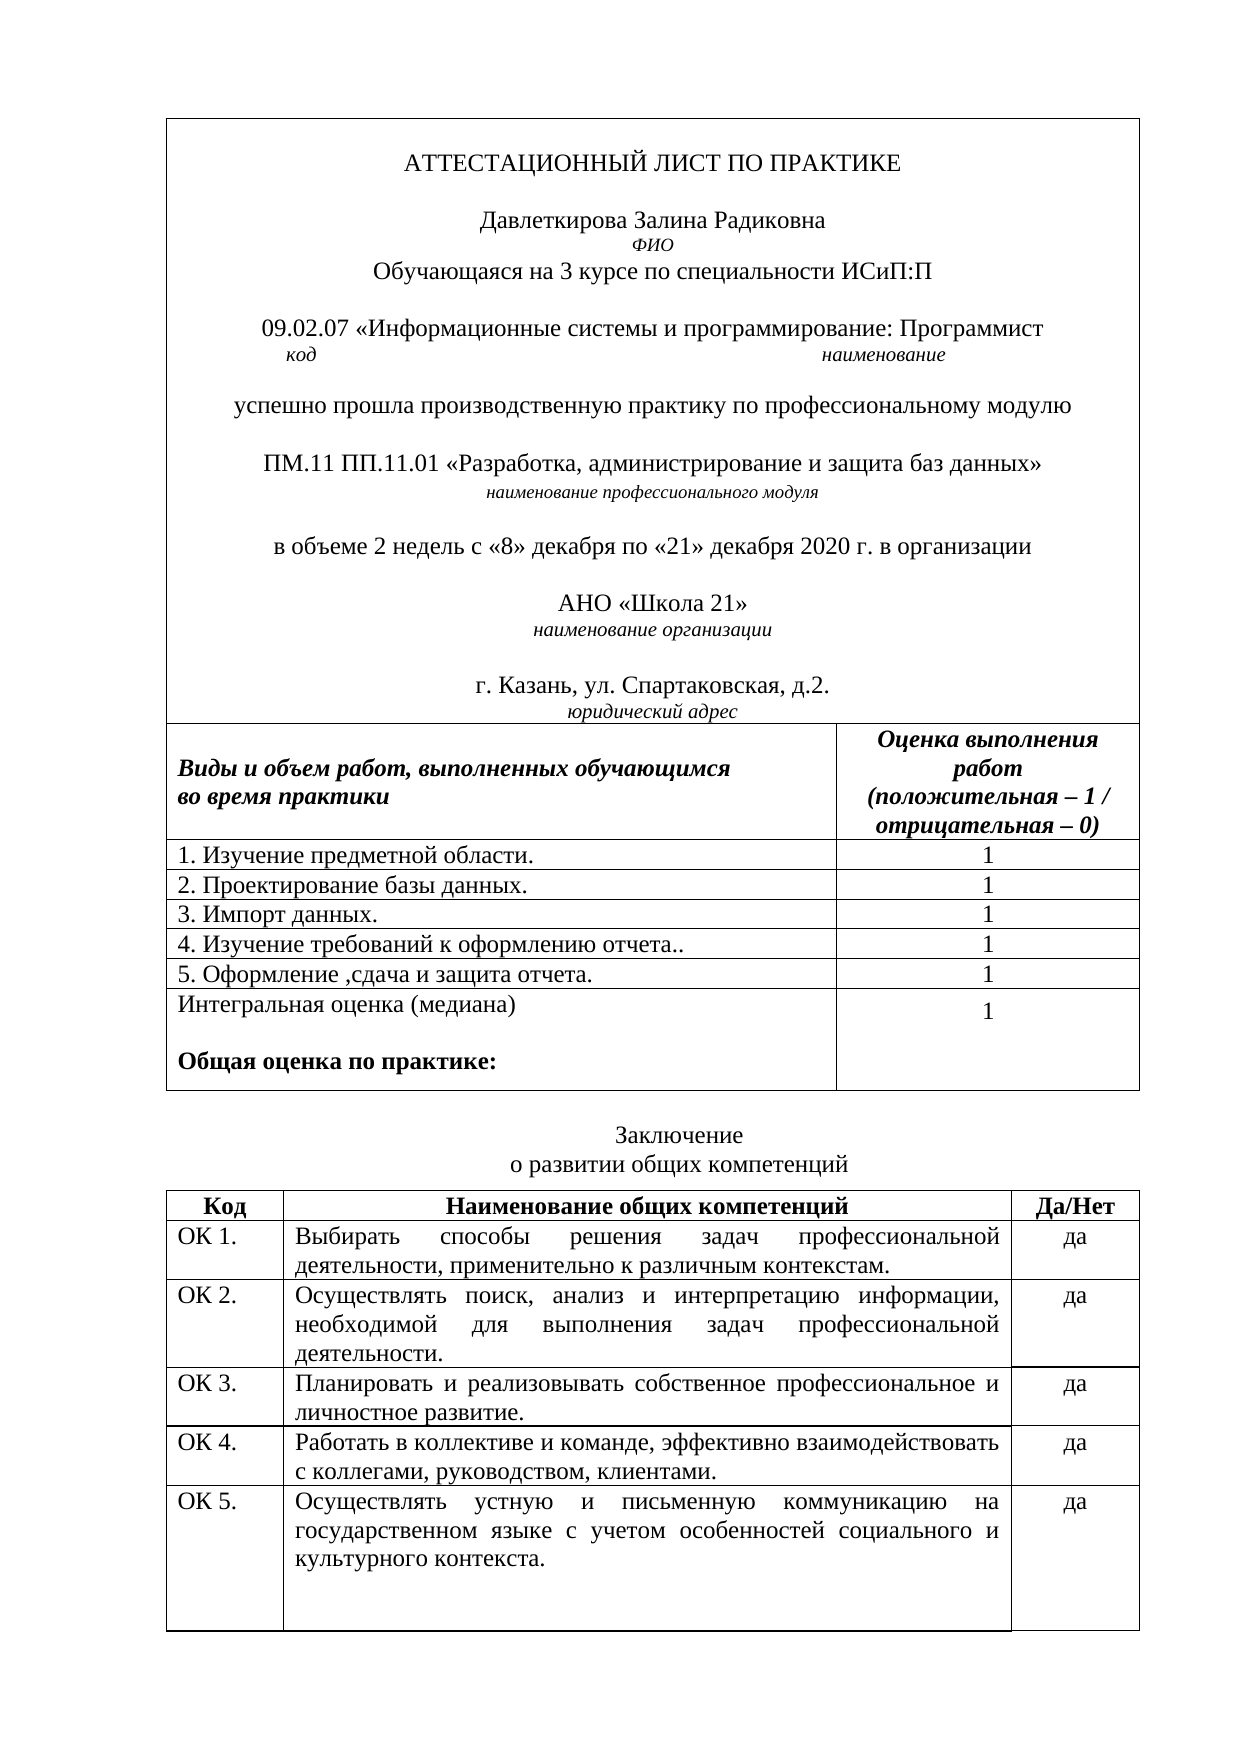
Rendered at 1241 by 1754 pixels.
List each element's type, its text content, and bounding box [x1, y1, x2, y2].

table_cell Интегральная оценка (медиана) Общая оценка по практике: [167, 989, 836, 1090]
table_cell ОК 5. [167, 1486, 283, 1630]
table_cell 1 [837, 929, 1139, 958]
table_cell Виды и объем работ, выполненных обучающимся во время практики [167, 724, 836, 839]
table_cell да [1012, 1280, 1139, 1366]
table_cell 3. Импорт данных. [167, 900, 836, 928]
table_cell ОК 2. [167, 1280, 283, 1366]
table_cell 1 [837, 900, 1139, 928]
table_cell Оценка выполнения работ (положительная – 1 / отрицательная – 0) [837, 724, 1139, 839]
text Заключение [177, 1120, 1181, 1149]
table_header Код [167, 1191, 283, 1220]
table_cell Осуществлять устную и письменную коммуникацию на государственном языке с учетом особенностей социального и культурного контекста. [284, 1486, 1011, 1630]
table_cell 2. Проектирование базы данных. [167, 870, 836, 898]
table_cell да [1012, 1426, 1139, 1484]
table_cell ОК 1. [167, 1221, 283, 1278]
table_cell 4. Изучение требований к оформлению отчета.. [167, 929, 836, 958]
table_cell да [1012, 1221, 1139, 1278]
table_cell да [1012, 1486, 1139, 1630]
table_cell 1 [837, 870, 1139, 898]
table_cell Выбирать способы решения задач профессиональной деятельности, применительно к различным контекстам. [284, 1221, 1011, 1278]
table_header Наименование общих компетенций [284, 1191, 1011, 1220]
table_cell 1 [837, 840, 1139, 869]
table_cell да [1012, 1368, 1139, 1425]
table_cell Работать в коллективе и команде, эффективно взаимодействовать с коллегами, руководством, клиентами. [284, 1427, 1011, 1484]
table_cell 1 [837, 959, 1139, 988]
table_cell ОК 4. [167, 1427, 283, 1484]
text о развитии общих компетенций [177, 1149, 1181, 1178]
table_cell 1 [837, 989, 1139, 1090]
table_cell ОК 3. [167, 1368, 283, 1425]
table_cell Осуществлять поиск, анализ и интерпретацию информации, необходимой для выполнения задач профессиональной деятельности. [284, 1280, 1011, 1366]
table_cell 5. Оформление ,сдача и защита отчета. [167, 959, 836, 988]
table_cell 1. Изучение предметной области. [167, 840, 836, 869]
table_header АТТЕСТАЦИОННЫЙ ЛИСТ ПО ПРАКТИКЕ Давлеткирова Залина Радиковна ФИО Обучающаяся на 3 курсе по специальности ИСиП:П 09.02.07 «Информационные системы и программирование: Программист код наименование успешно прошла производственную практику по профессиональному модулю ПМ.11 ПП.11.01 «Разработка, администрирование и защита баз данных» наименование профессионального модуля в объеме 2 недель с «8» декабря по «21» декабря 2020 г. в организации АНО «Школа 21» наименование организации г. Казань, ул. Спартаковская, д.2. юридический адрес [167, 119, 1139, 723]
table_header Да/Нет [1012, 1191, 1139, 1220]
table_cell Планировать и реализовывать собственное профессиональное и личностное развитие. [284, 1368, 1011, 1425]
